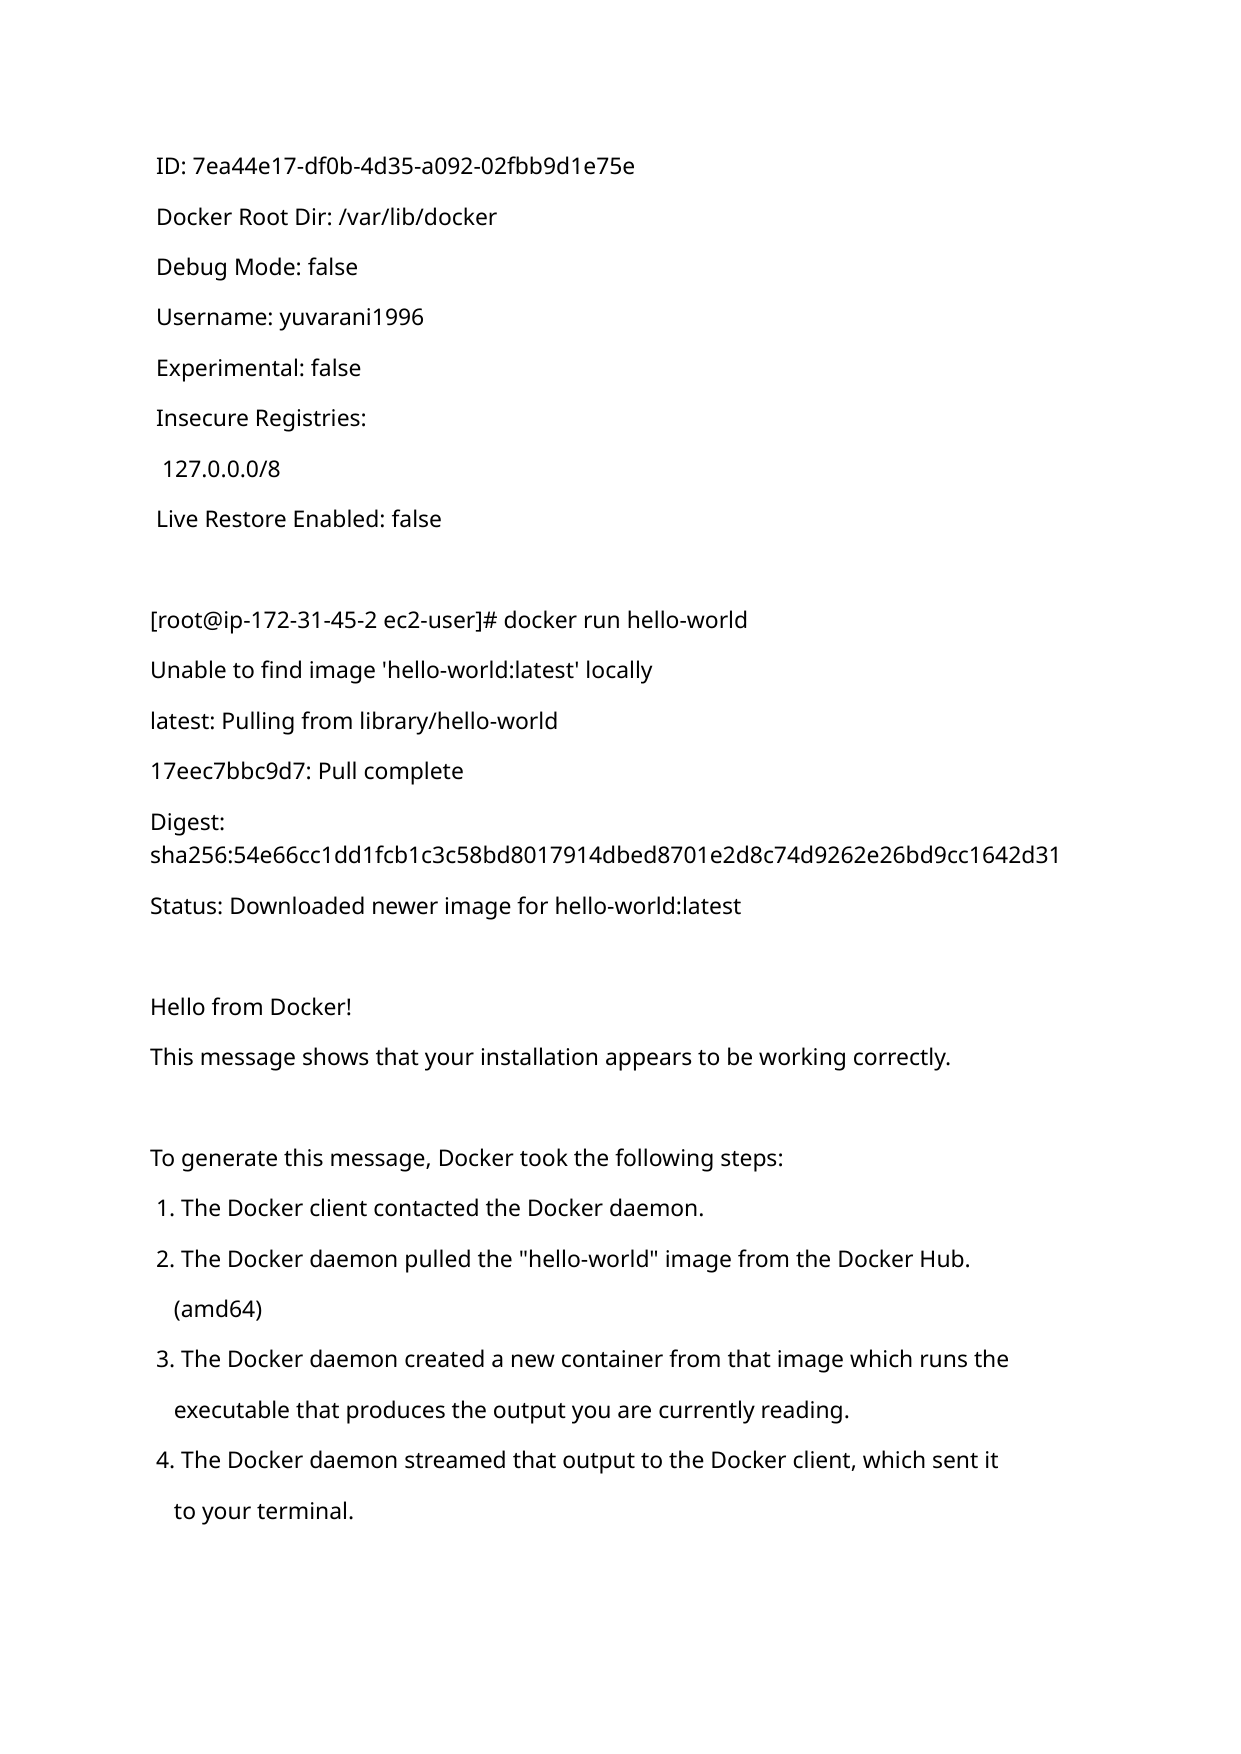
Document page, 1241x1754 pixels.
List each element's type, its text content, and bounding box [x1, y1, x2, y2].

text (amd64) [150, 1293, 1090, 1324]
text 17eec7bbc9d7: Pull complete [150, 755, 1090, 786]
text Experimental: false [150, 352, 1090, 383]
text [root@ip-172-31-45-2 ec2-user]# docker run hello-world [150, 604, 1090, 635]
text Live Restore Enabled: false [150, 503, 1090, 534]
text Digest: sha256:54e66cc1dd1fcb1c3c58bd8017914dbed8701e2d8c74d9262e26bd9cc1642d31 [150, 805, 1090, 870]
text Debug Mode: false [150, 251, 1090, 282]
text Hello from Docker! [150, 990, 1090, 1022]
text to your terminal. [150, 1494, 1090, 1526]
text Insecure Registries: [150, 402, 1090, 433]
text executable that produces the output you are currently reading. [150, 1394, 1090, 1425]
text latest: Pulling from library/hello-world [150, 704, 1090, 736]
text Username: yuvarani1996 [150, 301, 1090, 332]
text Docker Root Dir: /var/lib/docker [150, 200, 1090, 232]
text To generate this message, Docker took the following steps: [150, 1142, 1090, 1173]
text 2. The Docker daemon pulled the "hello-world" image from the Docker Hub. [150, 1242, 1090, 1274]
text Status: Downloaded newer image for hello-world:latest [150, 889, 1090, 921]
text This message shows that your installation appears to be working correctly. [150, 1041, 1090, 1072]
text Unable to find image 'hello-world:latest' locally [150, 654, 1090, 685]
text 127.0.0.0/8 [150, 452, 1090, 484]
text 3. The Docker daemon created a new container from that image which runs the [150, 1343, 1090, 1374]
text 1. The Docker client contacted the Docker daemon. [150, 1192, 1090, 1223]
text 4. The Docker daemon streamed that output to the Docker client, which sent it [150, 1444, 1090, 1475]
text ID: 7ea44e17-df0b-4d35-a092-02fbb9d1e75e [150, 150, 1090, 181]
